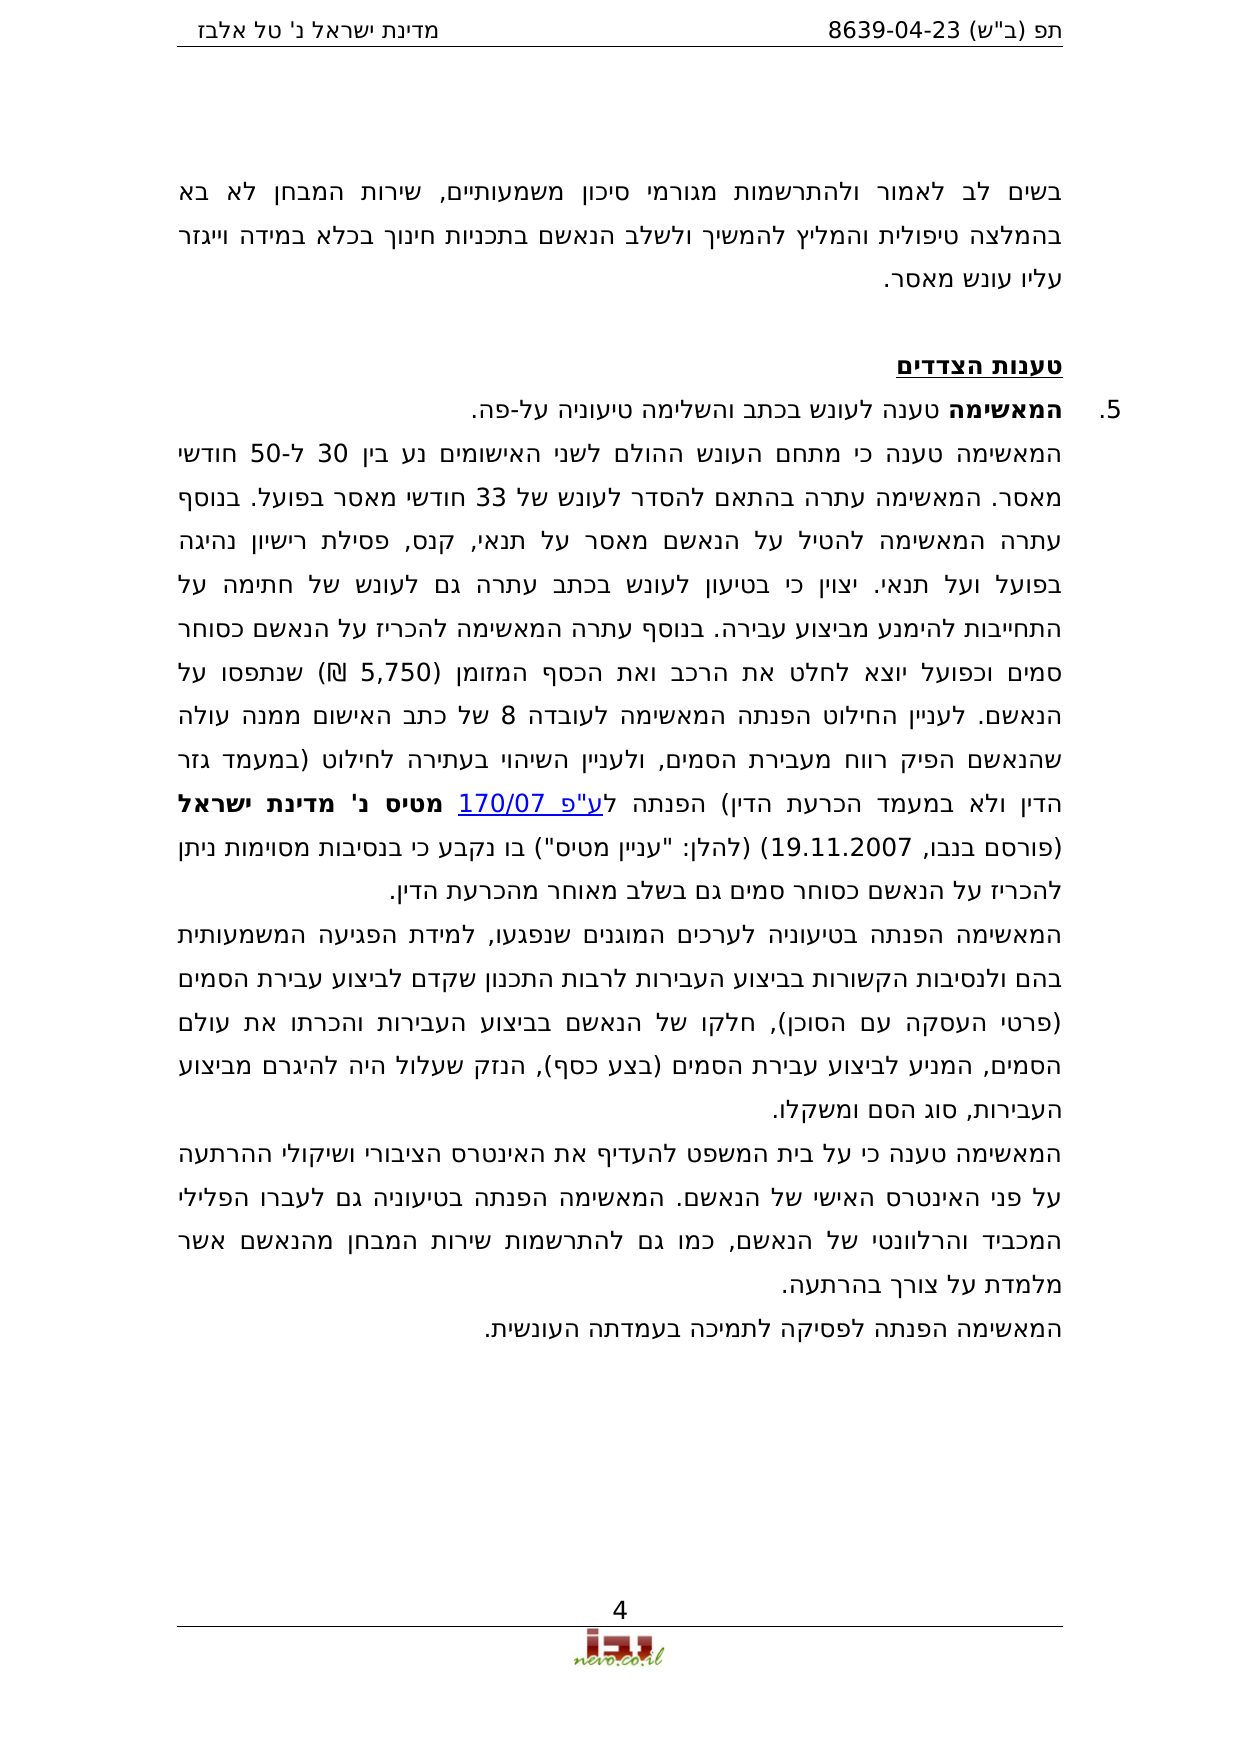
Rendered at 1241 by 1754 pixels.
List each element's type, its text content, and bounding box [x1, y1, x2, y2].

text המאשימה טענה כי על בית המשפט להעדיף את האינטרס הציבורי ושיקולי ההרתעה על פני האינטרס האישי של הנאשם. המאשימה הפנתה בטיעוניה גם לעברו הפלילי המכביד והרלוונטי של הנאשם, כמו גם להתרשמות שירות המבחן מהנאשם אשר מלמדת על צורך בהרתעה. [177, 1139, 1122, 1299]
text המאשימה הפנתה לפסיקה לתמיכה בעמדתה העונשית. [177, 1314, 1122, 1343]
text המאשימה הפנתה בטיעוניה לערכים המוגנים שנפגעו, למידת הפגיעה המשמעותית בהם ולנסיבות הקשורות בביצוע העבירות לרבות התכנון שקדם לביצוע עבירת הסמים (פרטי העסקה עם הסוכן), חלקו של הנאשם בביצוע העבירות והכרתו את עולם הסמים, המניע לביצוע עבירת הסמים (בצע כסף), הנזק שעלול היה להיגרם מביצוע העבירות, סוג הסם ומשקלו. [177, 920, 1122, 1124]
text טענות הצדדים [177, 352, 1122, 381]
text 5. המאשימה טענה לעונש בכתב והשלימה טיעוניה על-פה. [177, 395, 1122, 424]
picture [574, 1628, 666, 1667]
text המאשימה טענה כי מתחם העונש ההולם לשני האישומים נע בין 30 ל-50 חודשי מאסר. המאשימה עתרה בהתאם להסדר לעונש של 33 חודשי מאסר בפועל. בנוסף עתרה המאשימה להטיל על הנאשם מאסר על תנאי, קנס, פסילת רישיון נהיגה בפועל ועל תנאי. יצוין כי בטיעון לעונש בכתב עתרה גם לעונש של חתימה על התחייבות להימנע מביצוע עבירה. בנוסף עתרה המאשימה להכריז על הנאשם כסוחר סמים וכפועל יוצא לחלט את הרכב ואת הכסף המזומן (5,750 ₪) שנתפסו על הנאשם. לעניין החילוט הפנתה המאשימה לעובדה 8 של כתב האישום ממנה עולה שהנאשם הפיק רווח מעבירת הסמים, ולעניין השיהוי בעתירה לחילוט (במעמד גזר הדין ולא במעמד הכרעת הדין) הפנתה לע"פ 170/07 מטיס נ' מדינת ישראל (פורסם בנבו, 19.11.2007) (להלן: "עניין מטיס") בו נקבע כי בנסיבות מסוימות ניתן להכריז על הנאשם כסוחר סמים גם בשלב מאוחר מהכרעת הדין. [177, 439, 1122, 906]
text בשים לב לאמור ולהתרשמות מגורמי סיכון משמעותיים, שירות המבחן לא בא בהמלצה טיפולית והמליץ להמשיך ולשלב הנאשם בתכניות חינוך בכלא במידה וייגזר עליו עונש מאסר. [177, 177, 1122, 294]
